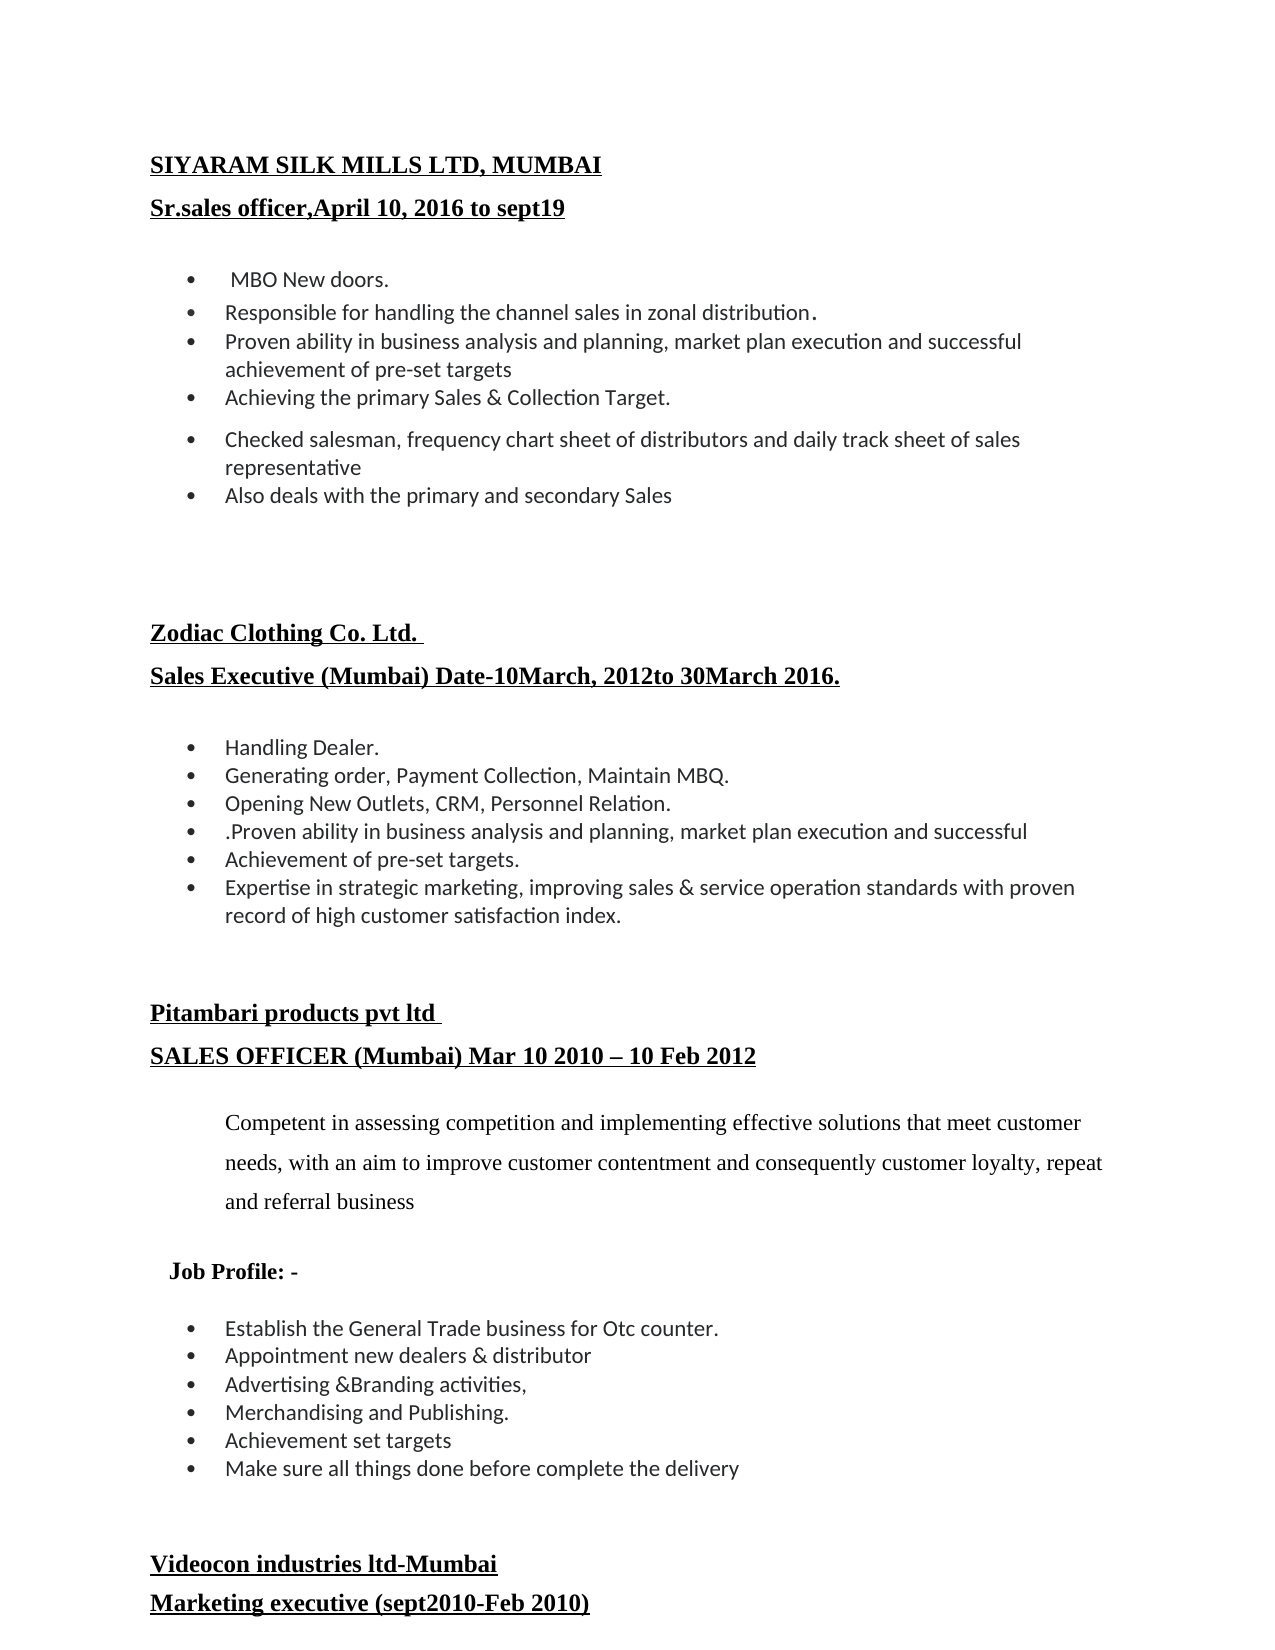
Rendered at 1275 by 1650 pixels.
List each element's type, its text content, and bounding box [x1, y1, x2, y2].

list Handling Dealer. [187, 733, 1125, 761]
list Achievement set targets [187, 1426, 1125, 1454]
list Make sure all things done before complete the delivery [187, 1454, 1125, 1482]
list Also deals with the primary and secondary Sales [187, 482, 1125, 509]
text SALES OFFICER (Mumbai) Mar 10 2010 – 10 Feb 2012 [150, 1041, 1125, 1070]
text Marketing executive (sept2010-Feb 2010) [150, 1588, 1125, 1617]
list Appointment new dealers & distributor [187, 1342, 1125, 1370]
list Proven ability in business analysis and planning, market plan execution and successful achievement of pre-set targets [187, 327, 1125, 383]
text SIYARAM SILK MILLS LTD, MUMBAI [150, 150, 1125, 179]
text Pitambari products pvt ltd [150, 998, 1125, 1027]
text Zodiac Clothing Co. Ltd. [150, 618, 1125, 646]
list Opening New Outlets, CRM, Personnel Relation. [187, 789, 1125, 817]
text Sales Executive (Mumbai) Date-10March, 2012to 30March 2016. [150, 661, 1125, 689]
list Advertising &Branding activities, [187, 1370, 1125, 1398]
text Sr.sales officer,April 10, 2016 to sept19 [150, 193, 1125, 222]
list Establish the General Trade business for Otc counter. [187, 1314, 1125, 1342]
list Achievement of pre-set targets. [187, 845, 1125, 873]
list Responsible for handling the channel sales in zonal distribution. [187, 293, 1125, 327]
list MBO New doors. [187, 265, 1125, 293]
list Generating order, Payment Collection, Maintain MBQ. [187, 761, 1125, 789]
list .Proven ability in business analysis and planning, market plan execution and successful [187, 817, 1125, 845]
text Competent in assessing competition and implementing effective solutions that meet customer needs, with an aim to improve customer contentment and consequently customer loyalty, repeat and referral business [225, 1109, 1125, 1214]
list Merchandising and Publishing. [187, 1398, 1125, 1426]
list Expertise in strategic marketing, improving sales & service operation standards with proven record of high customer satisfaction index. [187, 873, 1125, 929]
list Achieving the primary Sales & Collection Target. [187, 383, 1125, 412]
text Job Profile: - [150, 1256, 1125, 1284]
text Videocon industries ltd-Mumbai [150, 1549, 1125, 1578]
list Checked salesman, frequency chart sheet of distributors and daily track sheet of sales representative [187, 426, 1125, 482]
